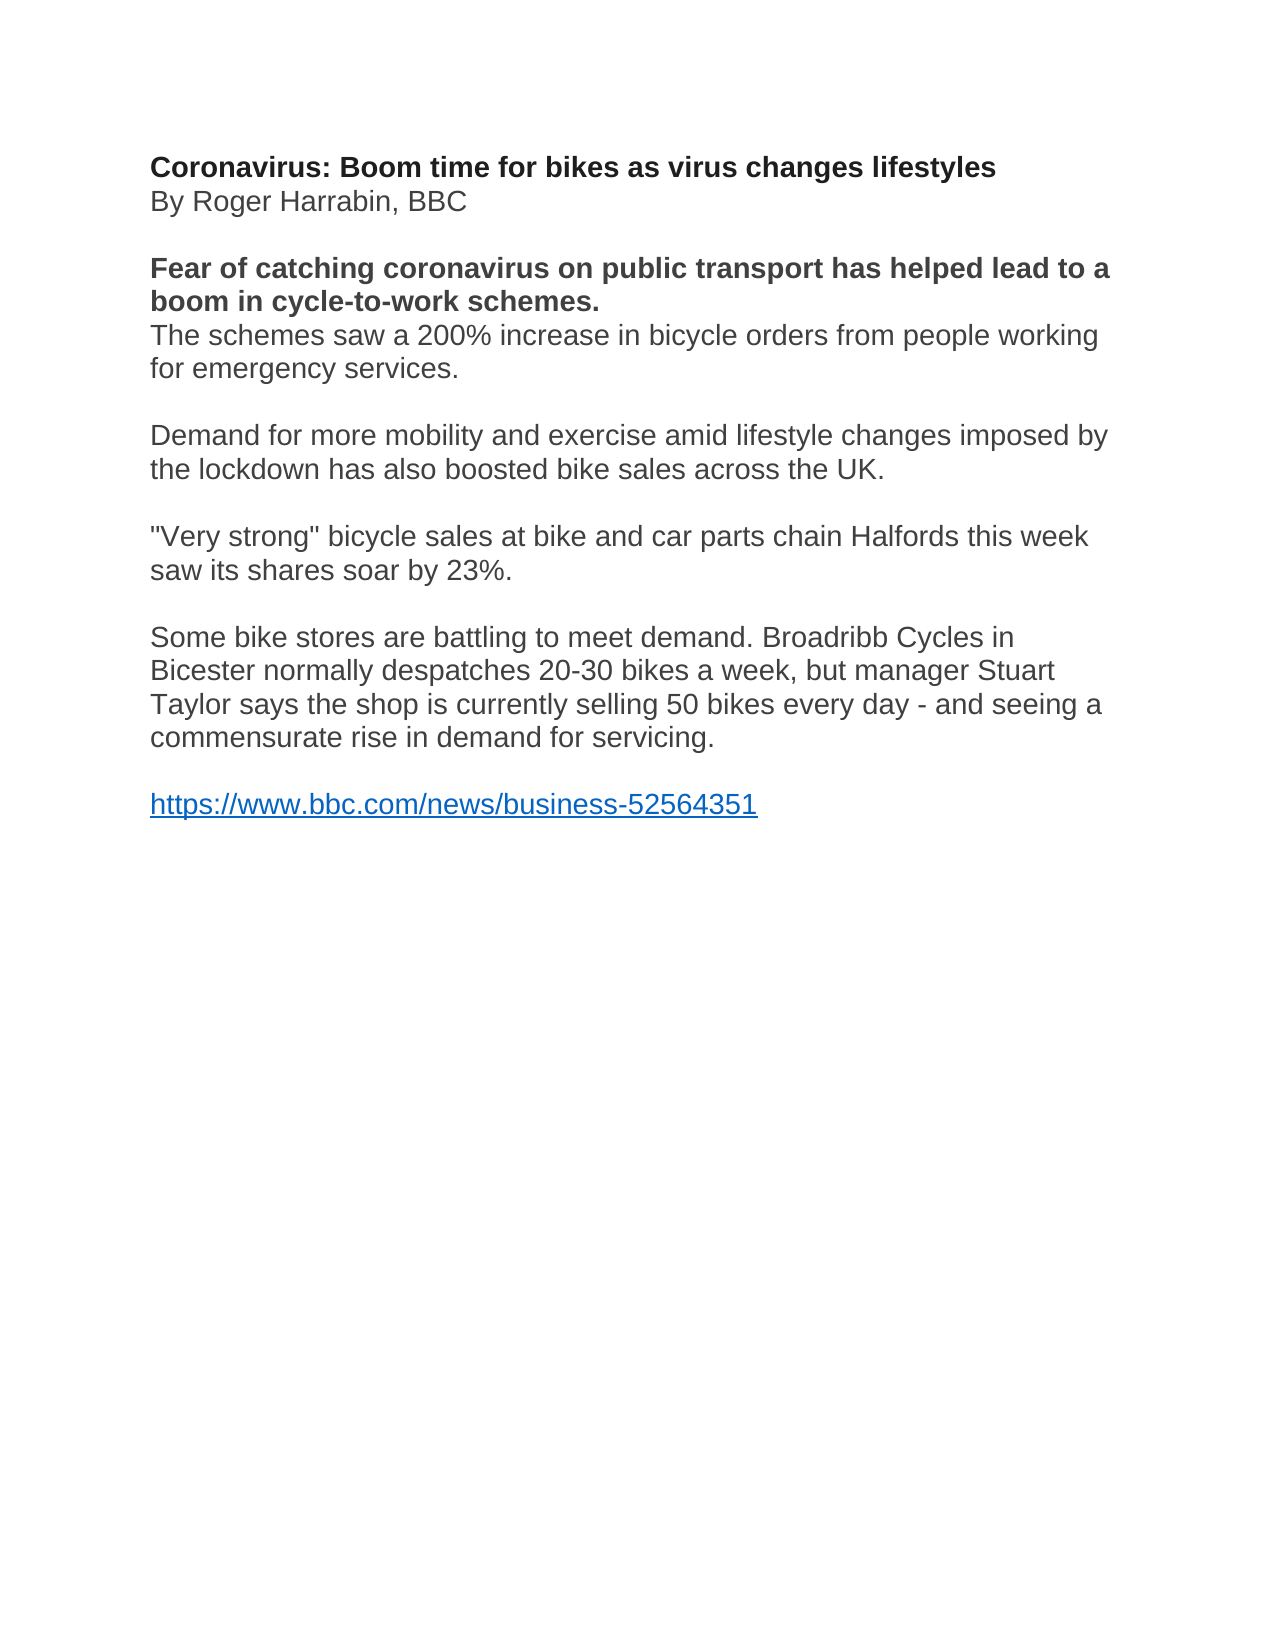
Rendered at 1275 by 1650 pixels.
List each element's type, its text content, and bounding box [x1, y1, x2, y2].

text Fear of catching coronavirus on public transport has helped lead to a boom in cycle-to-work schemes. [150, 251, 1125, 318]
text "Very strong" bicycle sales at bike and car parts chain Halfords this week saw its shares soar by 23%. [150, 519, 1125, 586]
subtitle Coronavirus: Boom time for bikes as virus changes lifestyles [150, 150, 1125, 183]
text By Roger Harrabin, BBC [150, 183, 1125, 217]
text Some bike stores are battling to meet demand. Broadribb Cycles in Bicester normally despatches 20-30 bikes a week, but manager Stuart Taylor says the shop is currently selling 50 bikes every day - and seeing a commensurate rise in demand for servicing. [150, 619, 1125, 754]
text The schemes saw a 200% increase in bicycle orders from people working for emergency services. [150, 318, 1125, 385]
text Demand for more mobility and exercise amid lifestyle changes imposed by the lockdown has also boosted bike sales across the UK. [150, 418, 1125, 485]
text https://www.bbc.com/news/business-52564351 [150, 787, 1125, 821]
